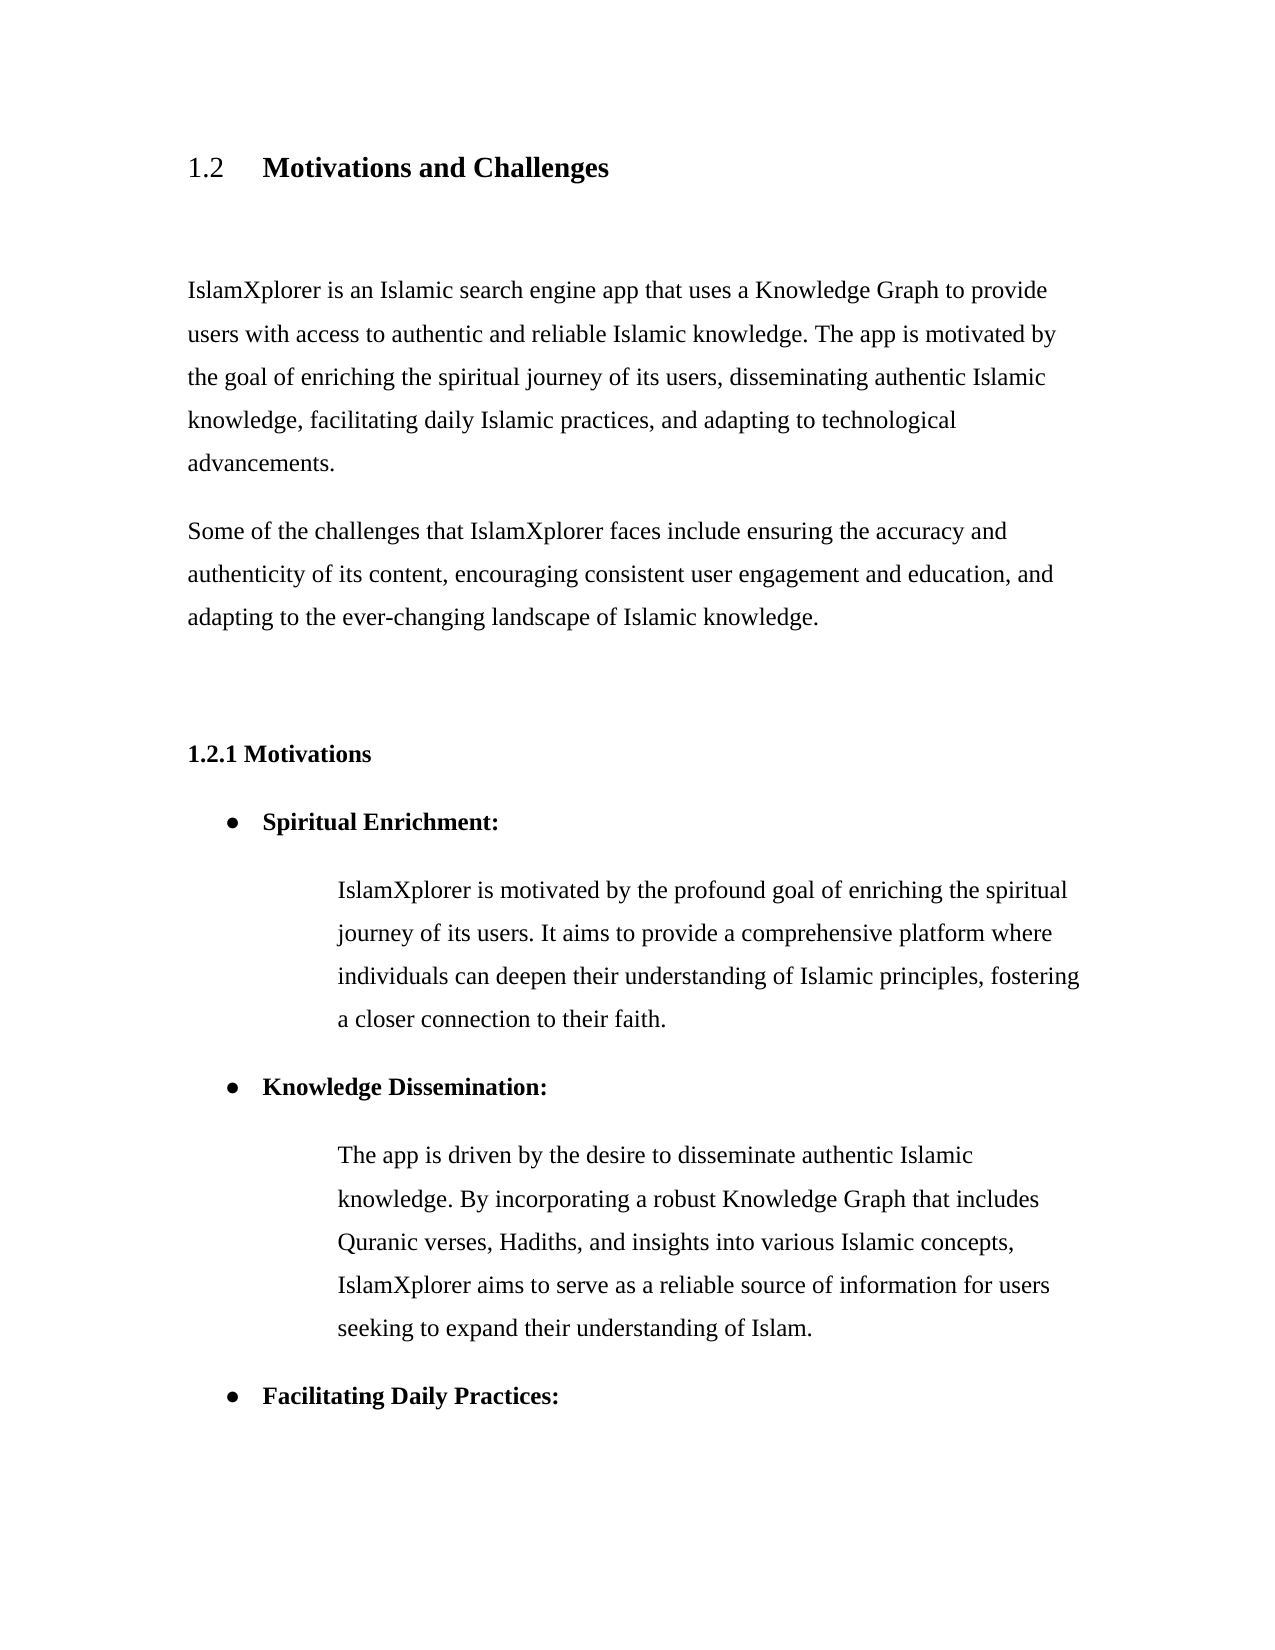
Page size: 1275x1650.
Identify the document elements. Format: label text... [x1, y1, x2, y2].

list Knowledge Dissemination: [225, 1072, 1087, 1101]
text IslamXplorer is motivated by the profound goal of enriching the spiritual journey of its users. It aims to provide a comprehensive platform where individuals can deepen their understanding of Islamic principles, fostering a closer connection to their faith. [337, 875, 1087, 1033]
list Spiritual Enrichment: [225, 807, 1087, 836]
text IslamXplorer is an Islamic search engine app that uses a Knowledge Graph to provide users with access to authentic and reliable Islamic knowledge. The app is motivated by the goal of enriching the spiritual journey of its users, disseminating authentic Islamic knowledge, facilitating daily Islamic practices, and adapting to technological advancements. [187, 276, 1087, 477]
list Motivations and Challenges [187, 150, 1087, 183]
text 1.2.1 Motivations [187, 739, 1087, 767]
text The app is driven by the desire to disseminate authentic Islamic knowledge. By incorporating a robust Knowledge Graph that includes Quranic verses, Hadiths, and insights into various Islamic concepts, IslamXplorer aims to serve as a reliable source of information for users seeking to expand their understanding of Islam. [337, 1141, 1087, 1342]
list Facilitating Daily Practices: [225, 1381, 1087, 1410]
text Some of the challenges that IslamXplorer faces include ensuring the accuracy and authenticity of its content, encouraging consistent user engagement and education, and adapting to the ever-changing landscape of Islamic knowledge. [187, 516, 1087, 631]
